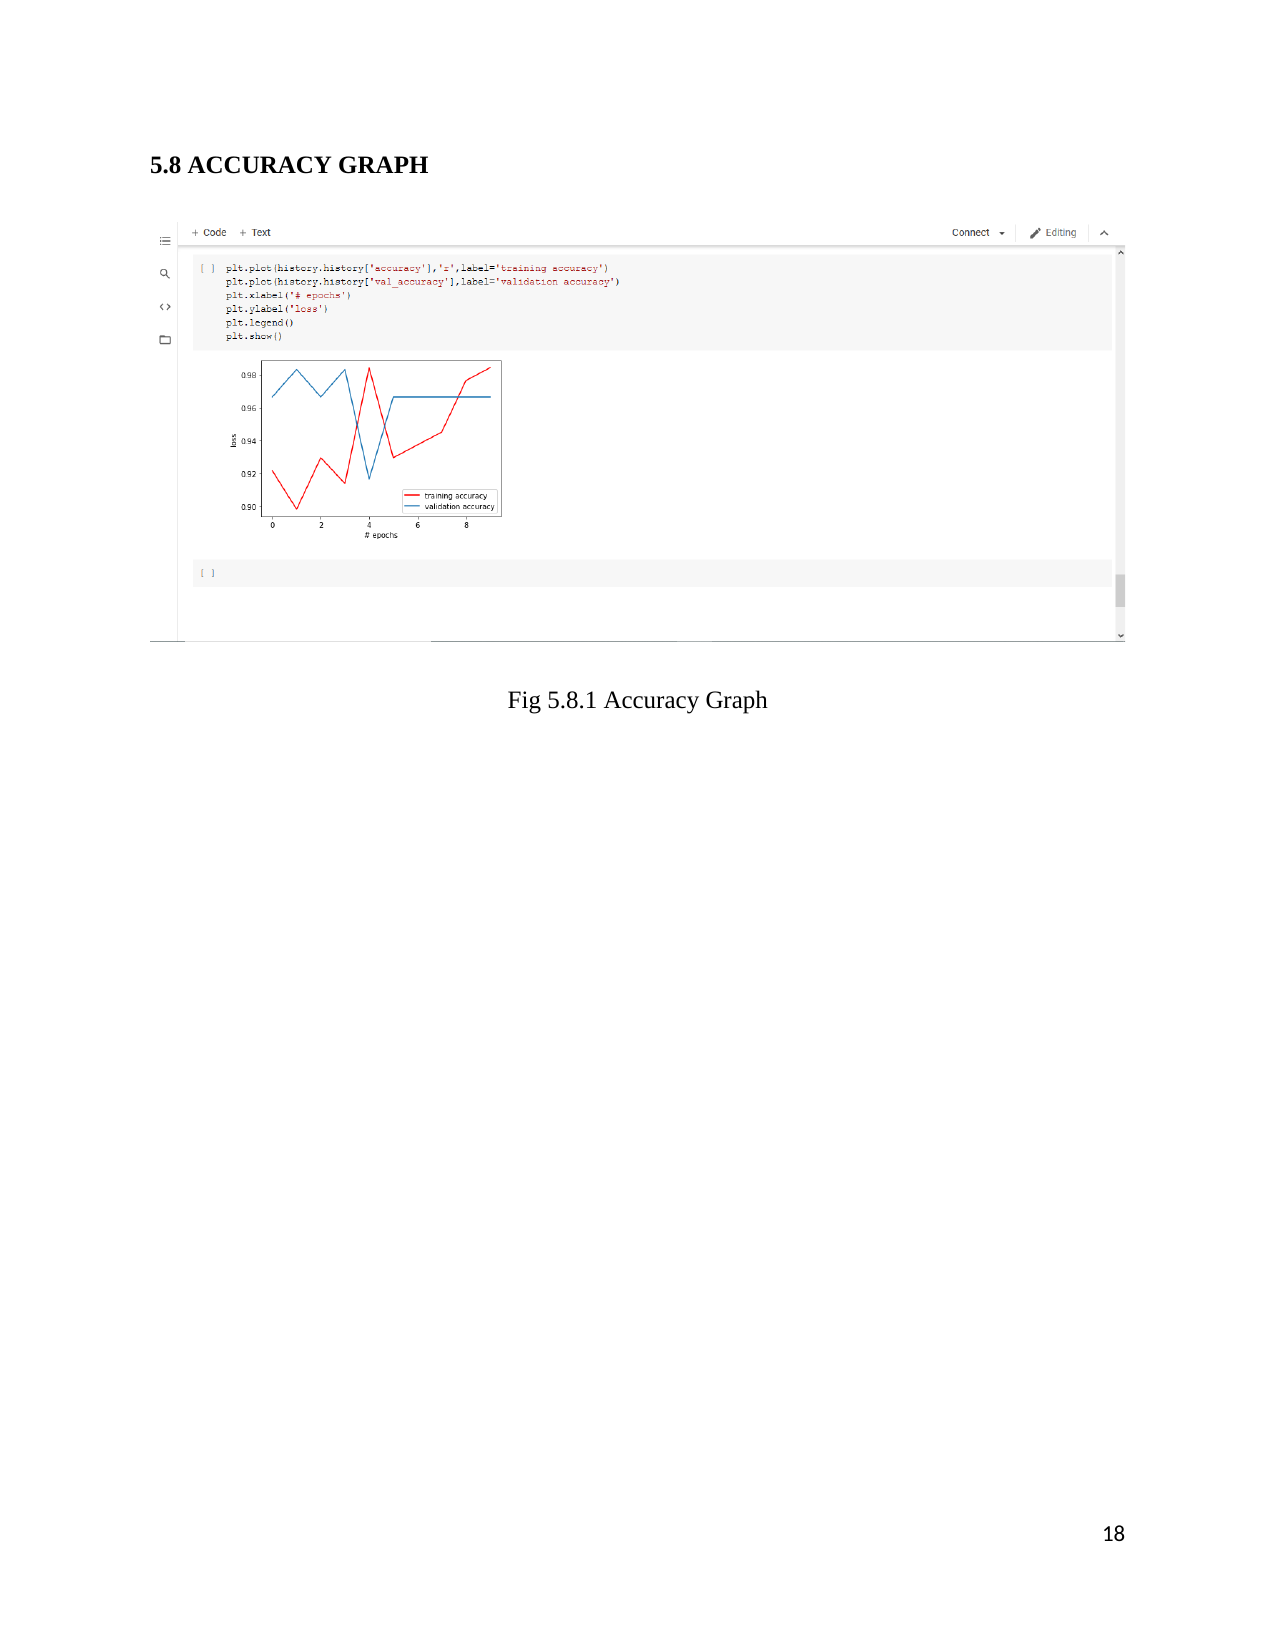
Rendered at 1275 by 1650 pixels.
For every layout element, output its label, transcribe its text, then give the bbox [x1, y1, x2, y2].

text 5.8 ACCURACY GRAPH [150, 150, 1125, 179]
picture [150, 222, 1125, 642]
text Fig 5.8.1 Accuracy Graph [150, 685, 1125, 713]
